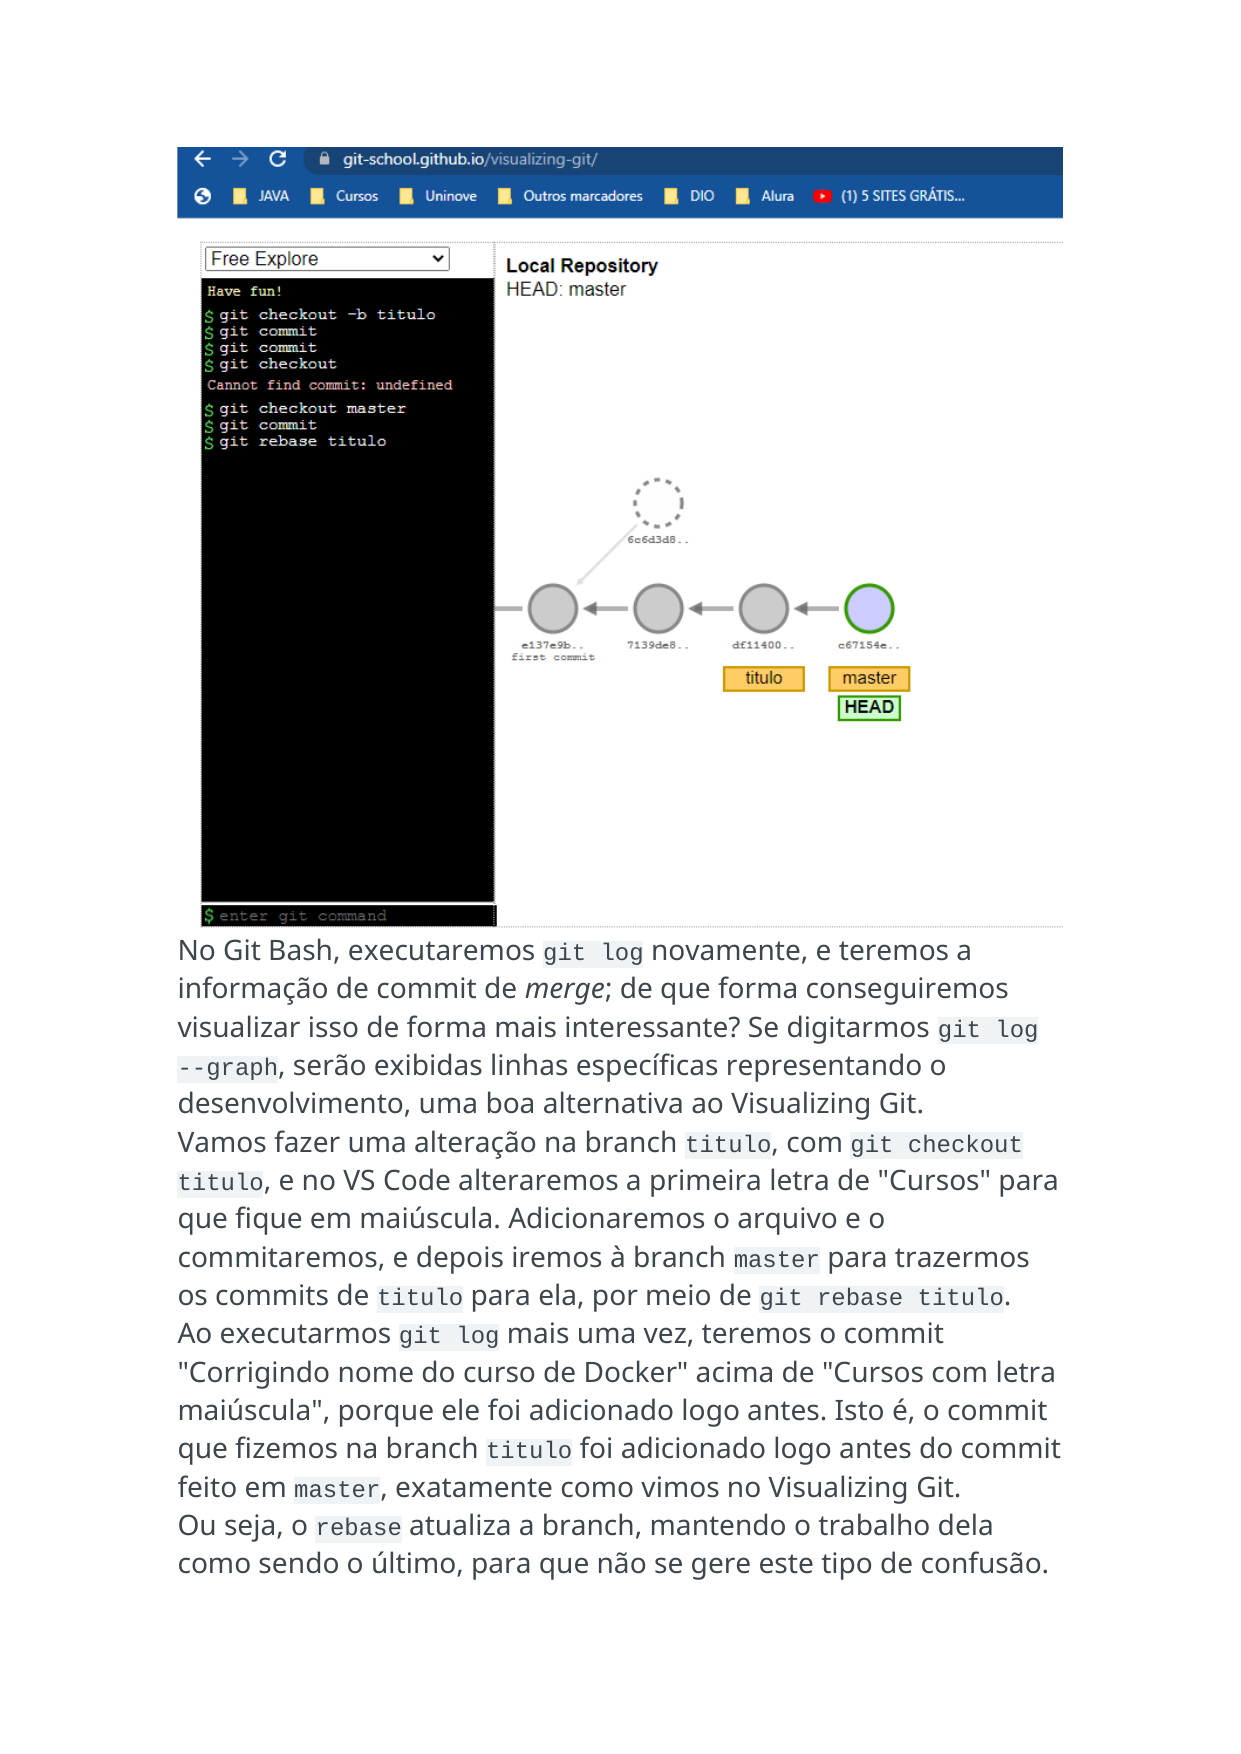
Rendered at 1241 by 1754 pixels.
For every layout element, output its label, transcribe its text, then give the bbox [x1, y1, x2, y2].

text Ao executarmos git log mais uma vez, teremos o commit "Corrigindo nome do curso de Docker" acima de "Cursos com letra maiúscula", porque ele foi adicionado logo antes. Isto é, o commit que fizemos na branch titulo foi adicionado logo antes do commit feito em master, exatamente como vimos no Visualizing Git. [177, 1314, 1063, 1505]
text No Git Bash, executaremos git log novamente, e teremos a informação de commit de merge; de que forma conseguiremos visualizar isso de forma mais interessante? Se digitarmos git log --graph, serão exibidas linhas específicas representando o desenvolvimento, uma boa alternativa ao Visualizing Git. [177, 931, 1063, 1122]
picture [177, 147, 1063, 931]
text Vamos fazer uma alteração na branch titulo, com git checkout titulo, e no VS Code alteraremos a primeira letra de "Cursos" para que fique em maiúscula. Adicionaremos o arquivo e o commitaremos, e depois iremos à branch master para trazermos os commits de titulo para ela, por meio de git rebase titulo. [177, 1122, 1063, 1314]
